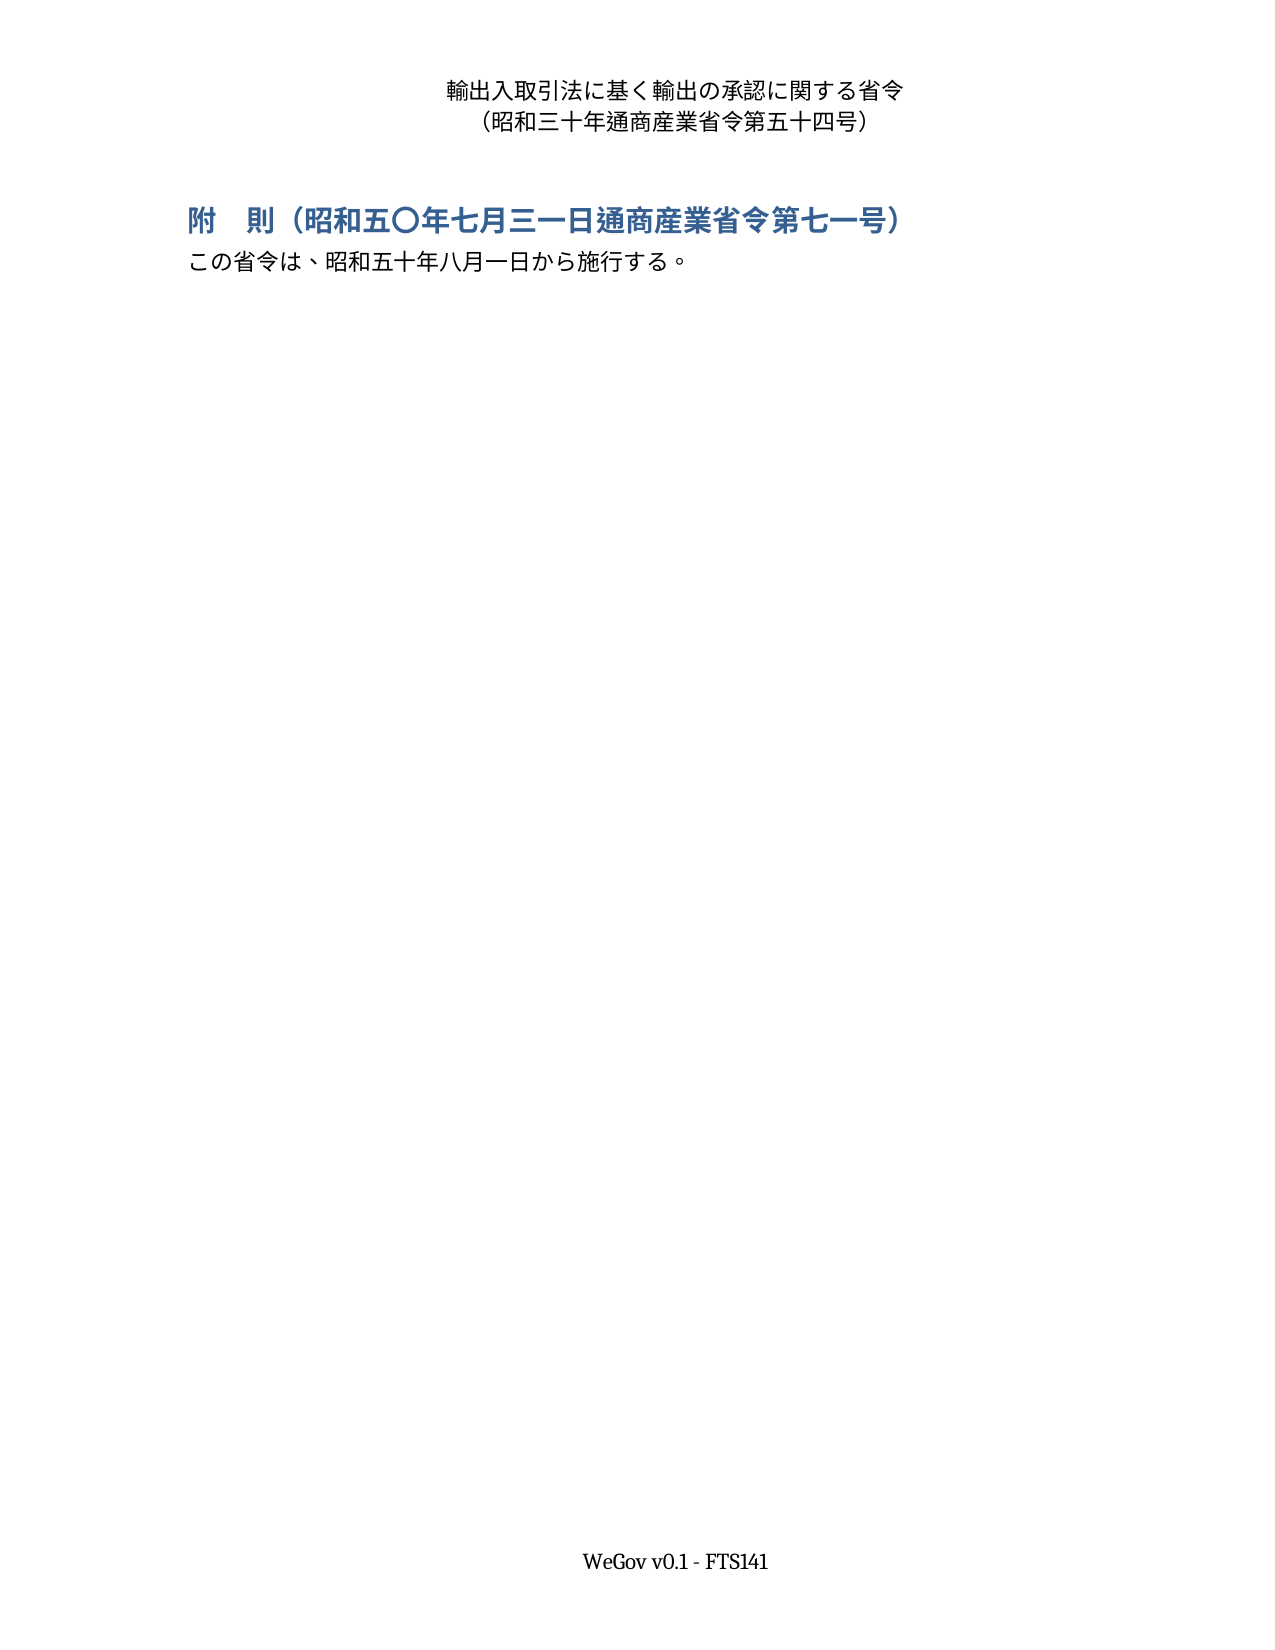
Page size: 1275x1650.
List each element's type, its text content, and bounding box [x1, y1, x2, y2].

text この省令は、昭和五十年八月一日から施行する。 [187, 246, 1087, 277]
subtitle 附 則（昭和五〇年七月三一日通商産業省令第七一号） [187, 200, 1087, 240]
